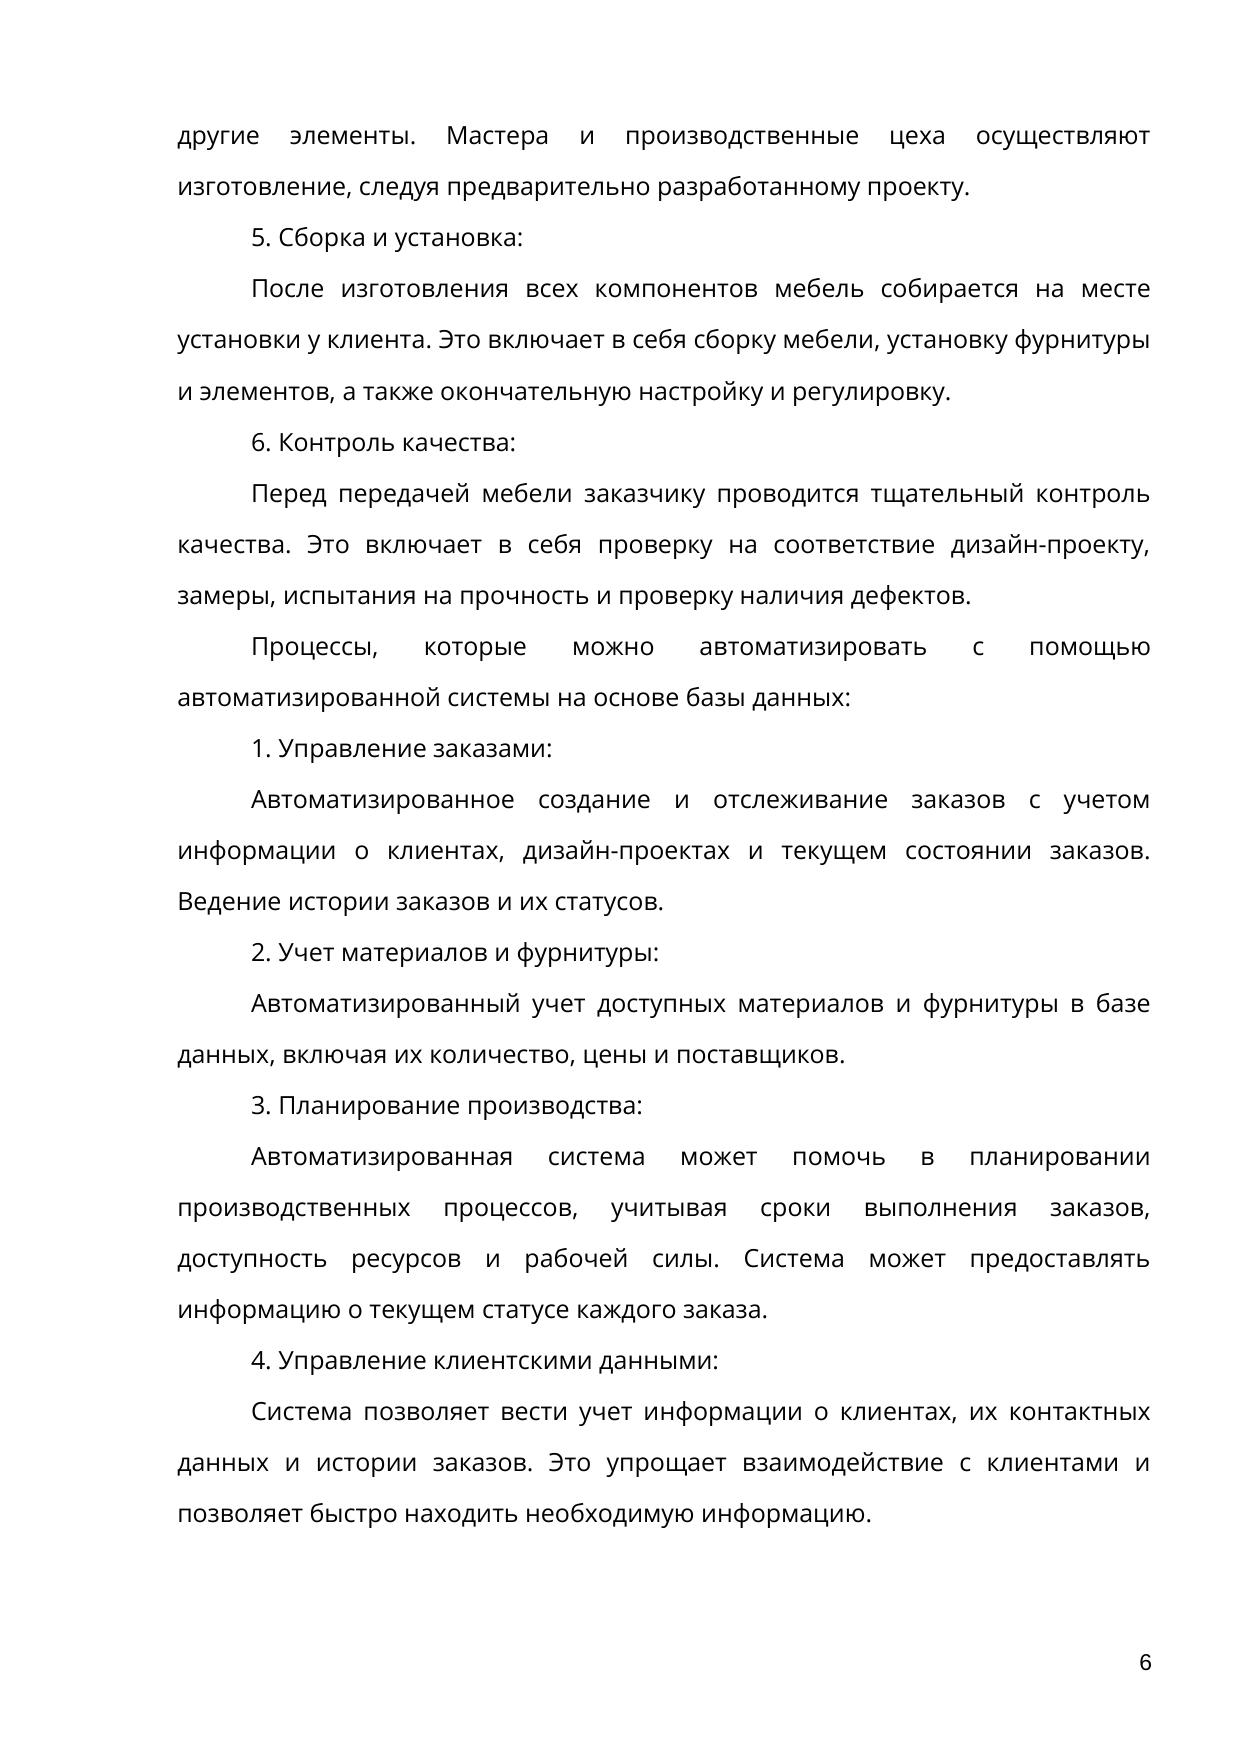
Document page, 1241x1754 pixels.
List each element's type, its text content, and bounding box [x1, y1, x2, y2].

text 5. Сборка и установка: [177, 220, 1152, 254]
text 3. Планирование производства: [177, 1088, 1152, 1122]
text Автоматизированное cоздание и отслеживание заказов с учетом информации о клиентах, дизайн-проектах и текущем состоянии заказов. Ведение истории заказов и их статусов. [177, 782, 1152, 918]
text Автоматизированный учет доступных материалов и фурнитуры в базе данных, включая их количество, цены и поставщиков. [177, 986, 1152, 1071]
text 2. Учет материалов и фурнитуры: [177, 935, 1152, 969]
text 4. Управление клиентскими данными: [177, 1343, 1152, 1377]
text 1. Управление заказами: [177, 731, 1152, 764]
text Система позволяет вести учет информации о клиентах, их контактных данных и истории заказов. Это упрощает взаимодействие с клиентами и позволяет быстро находить необходимую информацию. [177, 1394, 1152, 1530]
text 6. Контроль качества: [177, 424, 1152, 458]
text После изготовления всех компонентов мебель собирается на месте установки у клиента. Это включает в себя сборку мебели, установку фурнитуры и элементов, а также окончательную настройку и регулировку. [177, 271, 1152, 407]
text Автоматизированная система может помочь в планировании производственных процессов, учитывая сроки выполнения заказов, доступность ресурсов и рабочей силы. Система может предоставлять информацию о текущем статусе каждого заказа. [177, 1139, 1152, 1326]
text Перед передачей мебели заказчику проводится тщательный контроль качества. Это включает в себя проверку на соответствие дизайн-проекту, замеры, испытания на прочность и проверку наличия дефектов. [177, 475, 1152, 611]
text Процессы, которые можно автоматизировать с помощью автоматизированной системы на основе базы данных: [177, 628, 1152, 713]
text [177, 118, 1152, 203]
